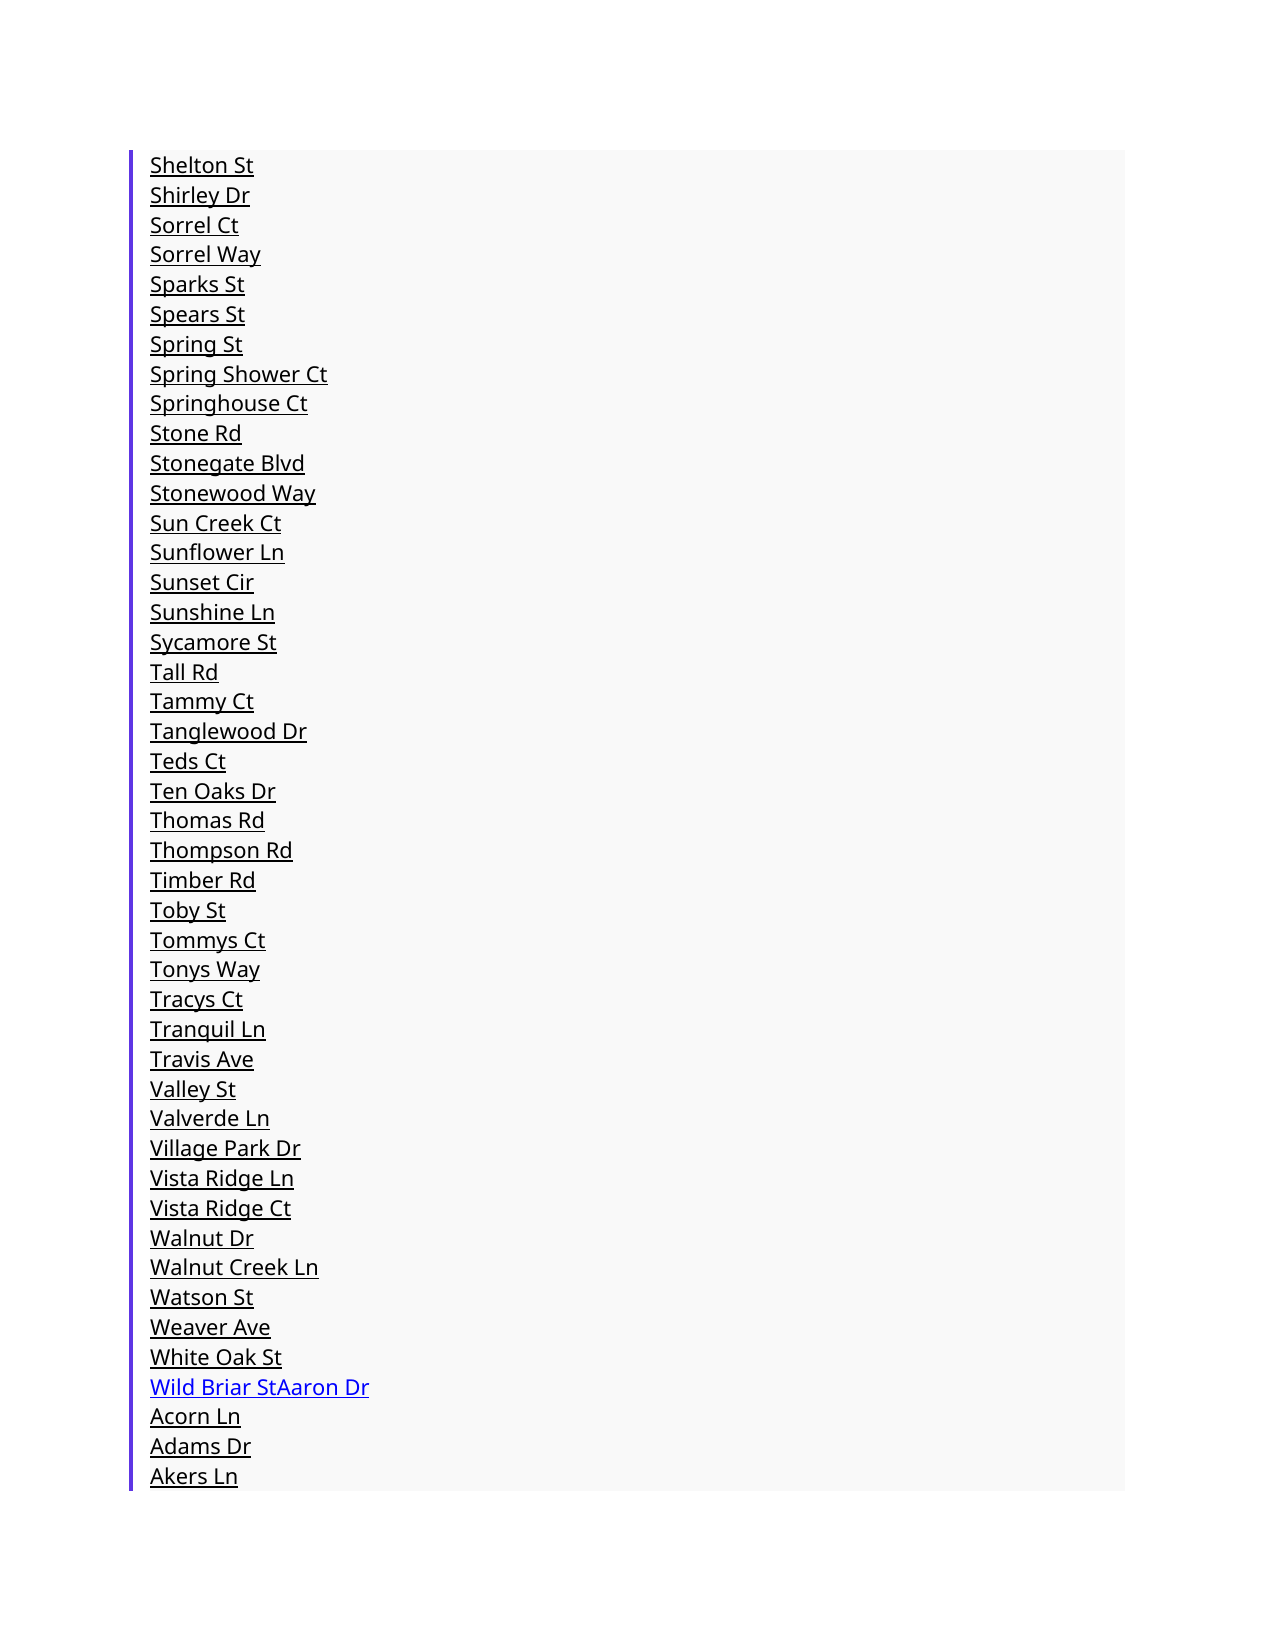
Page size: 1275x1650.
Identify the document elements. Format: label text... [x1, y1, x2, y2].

text Vista Ridge Ln [150, 1163, 1125, 1193]
text Vista Ridge Ct [150, 1193, 1125, 1222]
text Tracys Ct [150, 984, 1125, 1014]
text Sparks St [150, 269, 1125, 299]
text Akers Ln [150, 1461, 1125, 1491]
text Tommys Ct [150, 924, 1125, 954]
text Timber Rd [150, 865, 1125, 895]
text Weaver Ave [150, 1312, 1125, 1342]
text Spring Shower Ct [150, 358, 1125, 388]
text Thomas Rd [150, 805, 1125, 835]
text Thompson Rd [150, 835, 1125, 865]
text Valley St [150, 1073, 1125, 1103]
text Tall Rd [150, 656, 1125, 686]
text Tonys Way [150, 954, 1125, 984]
text Sun Creek Ct [150, 507, 1125, 537]
text Village Park Dr [150, 1133, 1125, 1163]
text Sorrel Way [150, 239, 1125, 269]
text Spears St [150, 299, 1125, 329]
text Sorrel Ct [150, 209, 1125, 239]
text Walnut Dr [150, 1222, 1125, 1252]
text Stonewood Way [150, 478, 1125, 507]
text Shirley Dr [150, 180, 1125, 209]
text Tranquil Ln [150, 1014, 1125, 1044]
text Sycamore St [150, 627, 1125, 656]
text Spring St [150, 329, 1125, 358]
text Ten Oaks Dr [150, 776, 1125, 805]
text Stonegate Blvd [150, 448, 1125, 478]
text Valverde Ln [150, 1103, 1125, 1133]
text Sunflower Ln [150, 537, 1125, 567]
text Watson St [150, 1282, 1125, 1312]
text Sunshine Ln [150, 597, 1125, 627]
text White Oak St [150, 1342, 1125, 1371]
text Acorn Ln [150, 1401, 1125, 1431]
text Springhouse Ct [150, 388, 1125, 418]
text Shelton St [150, 150, 1125, 180]
text Tanglewood Dr [150, 716, 1125, 746]
text Wild Briar StAaron Dr [150, 1371, 1125, 1401]
text Walnut Creek Ln [150, 1252, 1125, 1282]
text Adams Dr [150, 1431, 1125, 1461]
text Travis Ave [150, 1044, 1125, 1073]
text Teds Ct [150, 746, 1125, 776]
text Stone Rd [150, 418, 1125, 448]
text Toby St [150, 895, 1125, 924]
text Sunset Cir [150, 567, 1125, 597]
text Tammy Ct [150, 686, 1125, 716]
